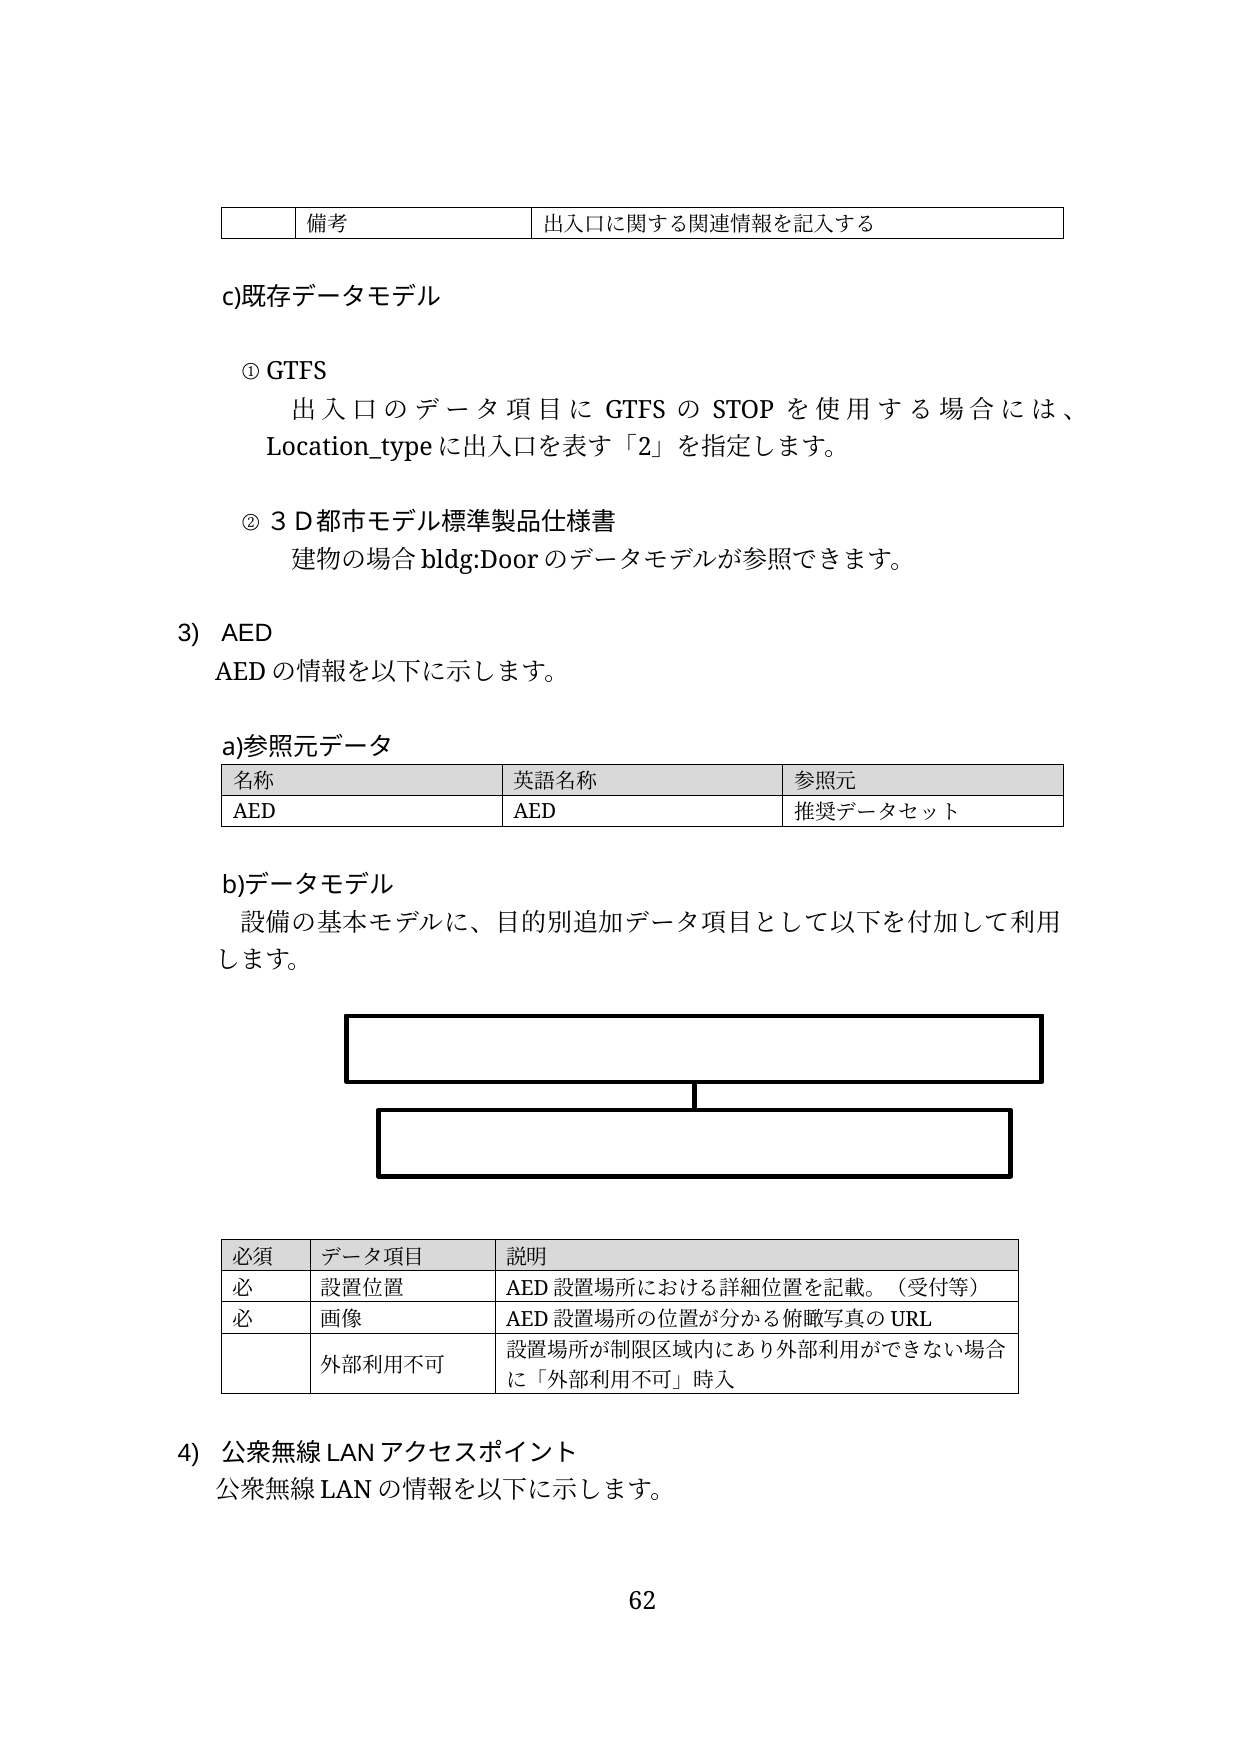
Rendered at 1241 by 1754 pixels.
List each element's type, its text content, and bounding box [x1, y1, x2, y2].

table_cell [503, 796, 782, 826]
subtitle 公衆無線LANアクセスポイント [177, 1432, 1063, 1469]
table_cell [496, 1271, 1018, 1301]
subtitle 参照元データ [222, 726, 1063, 764]
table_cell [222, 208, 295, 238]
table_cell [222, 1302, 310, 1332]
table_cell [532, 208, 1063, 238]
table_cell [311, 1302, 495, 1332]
subtitle ３Ｄ都市モデル標準製品仕様書 [241, 501, 1063, 539]
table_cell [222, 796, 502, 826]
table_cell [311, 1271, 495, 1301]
subtitle データモデル [222, 864, 1063, 902]
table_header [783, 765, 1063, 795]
text 公衆無線LANの情報を以下に示します。 [190, 1469, 1063, 1507]
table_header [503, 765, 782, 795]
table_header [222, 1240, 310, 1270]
text AEDの情報を以下に示します。 [190, 651, 1063, 689]
subtitle GTFS [241, 351, 1063, 389]
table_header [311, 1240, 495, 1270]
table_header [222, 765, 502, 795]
text 設備の基本モデルに、目的別追加データ項目として以下を付加して利用します。 [215, 902, 1063, 977]
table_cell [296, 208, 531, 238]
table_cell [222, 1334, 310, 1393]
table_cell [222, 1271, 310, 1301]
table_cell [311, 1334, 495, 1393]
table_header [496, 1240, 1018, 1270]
subtitle AED [177, 614, 1063, 651]
subtitle 既存データモデル [222, 276, 1063, 314]
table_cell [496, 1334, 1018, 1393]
text 出入口のデータ項目にGTFSのSTOPを使用する場合には、Location_typeに出入口を表す「2」を指定します。 [266, 389, 1063, 464]
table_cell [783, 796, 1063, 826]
text 建物の場合bldg:Doorのデータモデルが参照できます。 [266, 539, 1063, 576]
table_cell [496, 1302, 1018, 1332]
